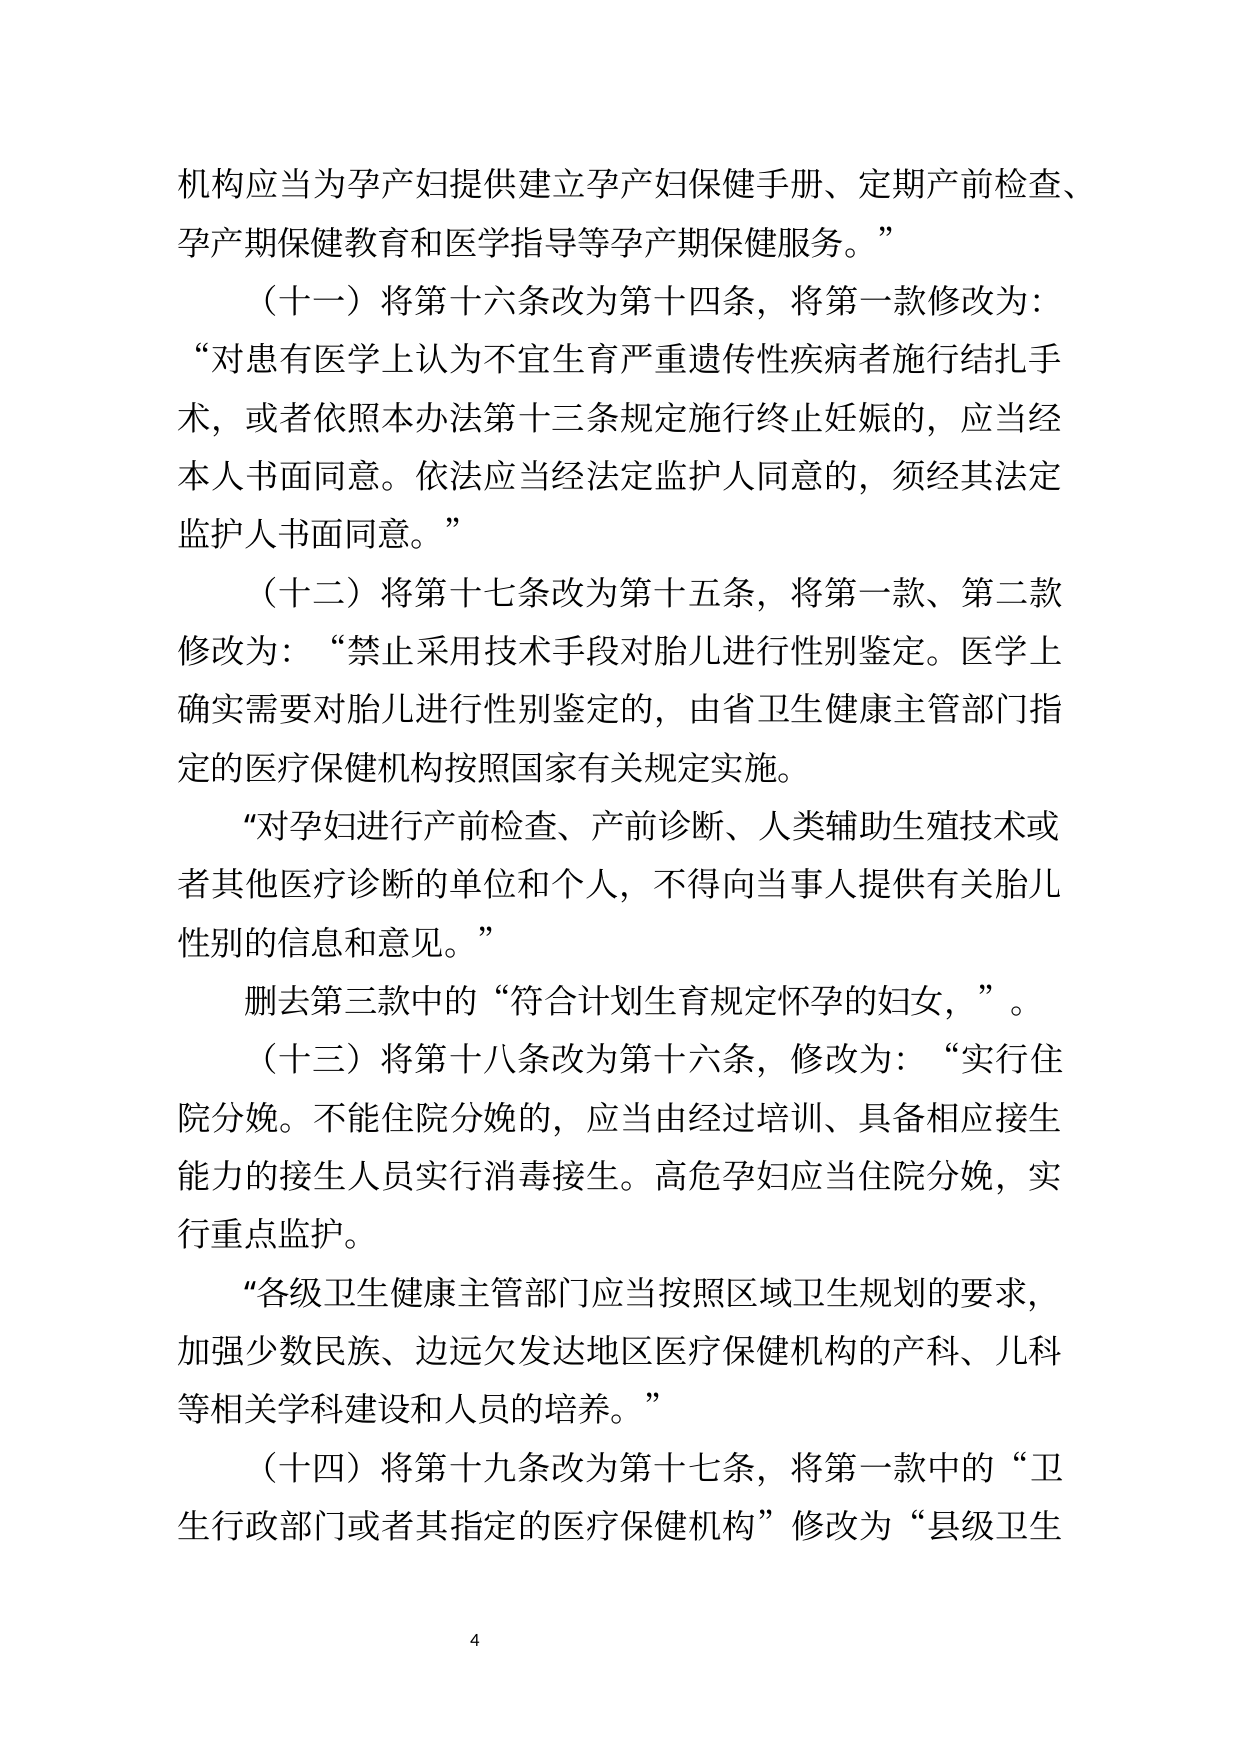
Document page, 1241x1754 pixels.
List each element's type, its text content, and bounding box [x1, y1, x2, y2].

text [177, 1433, 1063, 1550]
text “对孕妇进行产前检查、产前诊断、人类辅助生殖技术或者其他医疗诊断的单位和个人，不得向当事人提供有关胎儿性别的信息和意见。” [177, 792, 1063, 967]
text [177, 150, 1063, 267]
text 删去第三款中的“符合计划生育规定怀孕的妇女，”。 [177, 967, 1063, 1025]
text “各级卫生健康主管部门应当按照区域卫生规划的要求，加强少数民族、边远欠发达地区医疗保健机构的产科、儿科等相关学科建设和人员的培养。” [177, 1258, 1063, 1433]
text （十二）将第十七条改为第十五条，将第一款、第二款修改为：“禁止采用技术手段对胎儿进行性别鉴定。医学上确实需要对胎儿进行性别鉴定的，由省卫生健康主管部门指定的医疗保健机构按照国家有关规定实施。 [177, 558, 1063, 792]
text （十一）将第十六条改为第十四条，将第一款修改为：“对患有医学上认为不宜生育严重遗传性疾病者施行结扎手术，或者依照本办法第十三条规定施行终止妊娠的，应当经本人书面同意。依法应当经法定监护人同意的，须经其法定监护人书面同意。” [177, 267, 1063, 558]
text （十三）将第十八条改为第十六条，修改为：“实行住院分娩。不能住院分娩的，应当由经过培训、具备相应接生能力的接生人员实行消毒接生。高危孕妇应当住院分娩，实行重点监护。 [177, 1025, 1063, 1258]
